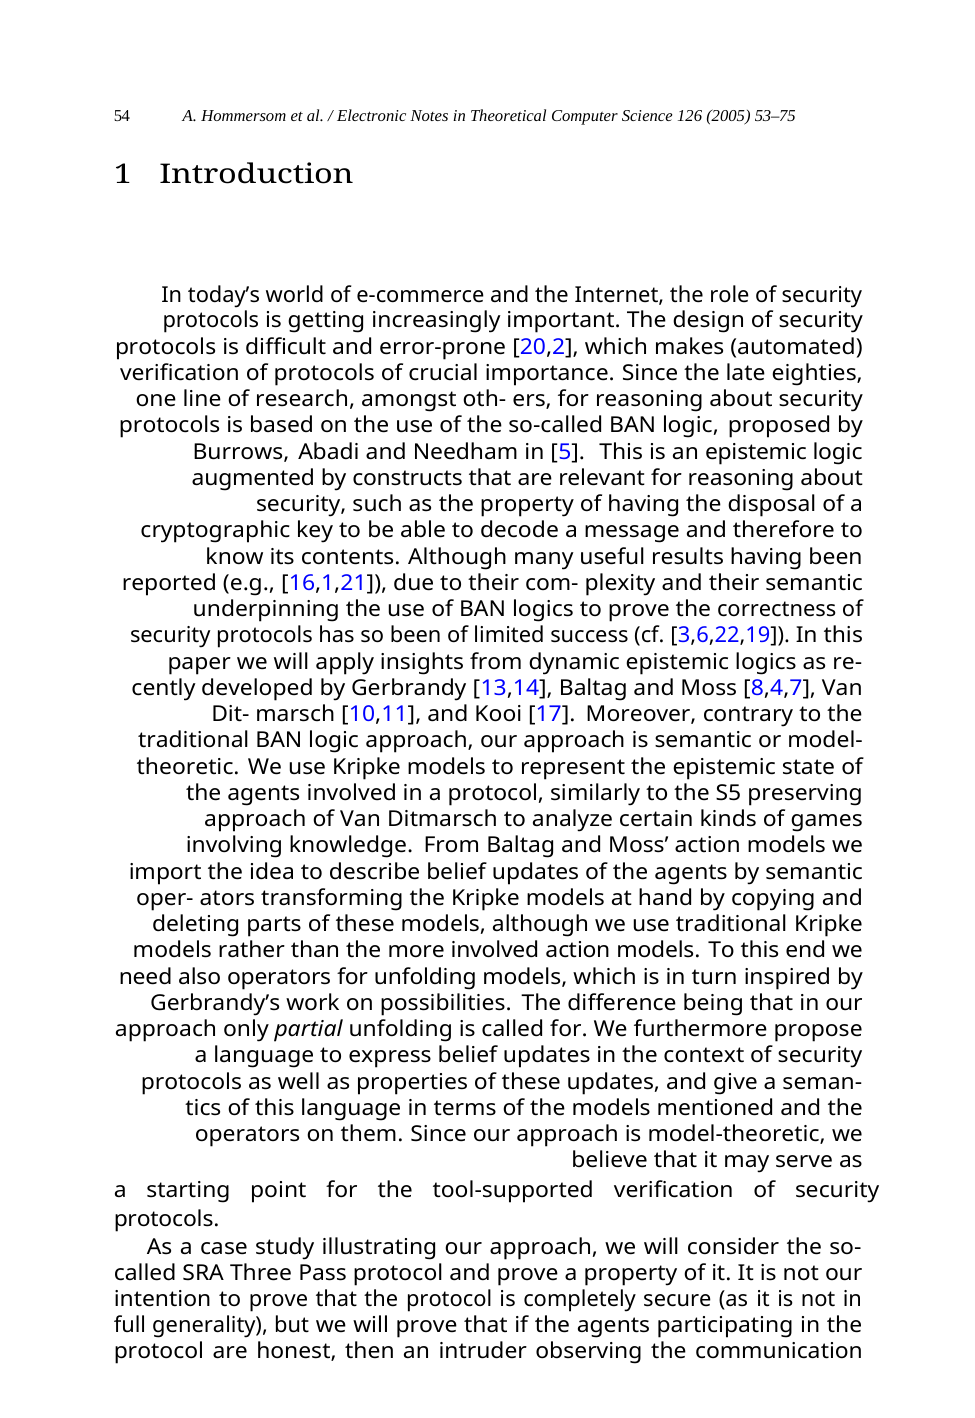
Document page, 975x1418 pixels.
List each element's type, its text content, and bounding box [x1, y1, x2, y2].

text 54 A. Hommersom et al. / Electronic Notes in Theoretical Computer Science 126 (2005) 53–75 [114, 106, 879, 125]
subtitle 1 Introduction [113, 155, 879, 192]
text In today’s world of e-commerce and the Internet, the role of security protocols is getting increasingly important. The design of security protocols is difficult and error-prone [20,2], which makes (automated) verification of protocols of crucial importance. Since the late eighties, one line of research, amongst oth- ers, for reasoning about security protocols is based on the use of the so-called BAN logic, proposed by Burrows, Abadi and Needham in [5]. This is an epistemic logic augmented by constructs that are relevant for reasoning about security, such as the property of having the disposal of a cryptographic key to be able to decode a message and therefore to know its contents. Although many useful results having been reported (e.g., [16,1,21]), due to their com- plexity and their semantic underpinning the use of BAN logics to prove the correctness of security protocols has so been of limited success (cf. [3,6,22,19]). In this paper we will apply insights from dynamic epistemic logics as re- cently developed by Gerbrandy [13,14], Baltag and Moss [8,4,7], Van Dit- marsch [10,11], and Kooi [17]. Moreover, contrary to the traditional BAN logic approach, our approach is semantic or model-theoretic. We use Kripke models to represent the epistemic state of the agents involved in a protocol, similarly to the S5 preserving approach of Van Ditmarsch to analyze certain kinds of games involving knowledge. From Baltag and Moss’ action models we import the idea to describe belief updates of the agents by semantic oper- ators transforming the Kripke models at hand by copying and deleting parts of these models, although we use traditional Kripke models rather than the more involved action models. To this end we need also operators for unfolding models, which is in turn inspired by Gerbrandy’s work on possibilities. The difference being that in our approach only partial unfolding is called for. We furthermore propose a language to express belief updates in the context of security protocols as well as properties of these updates, and give a seman- tics of this language in terms of the models mentioned and the operators on them. Since our approach is model-theoretic, we believe that it may serve as [113, 282, 863, 1174]
text a starting point for the tool-supported verification of security protocols. [113, 1174, 879, 1232]
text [113, 1234, 863, 1365]
